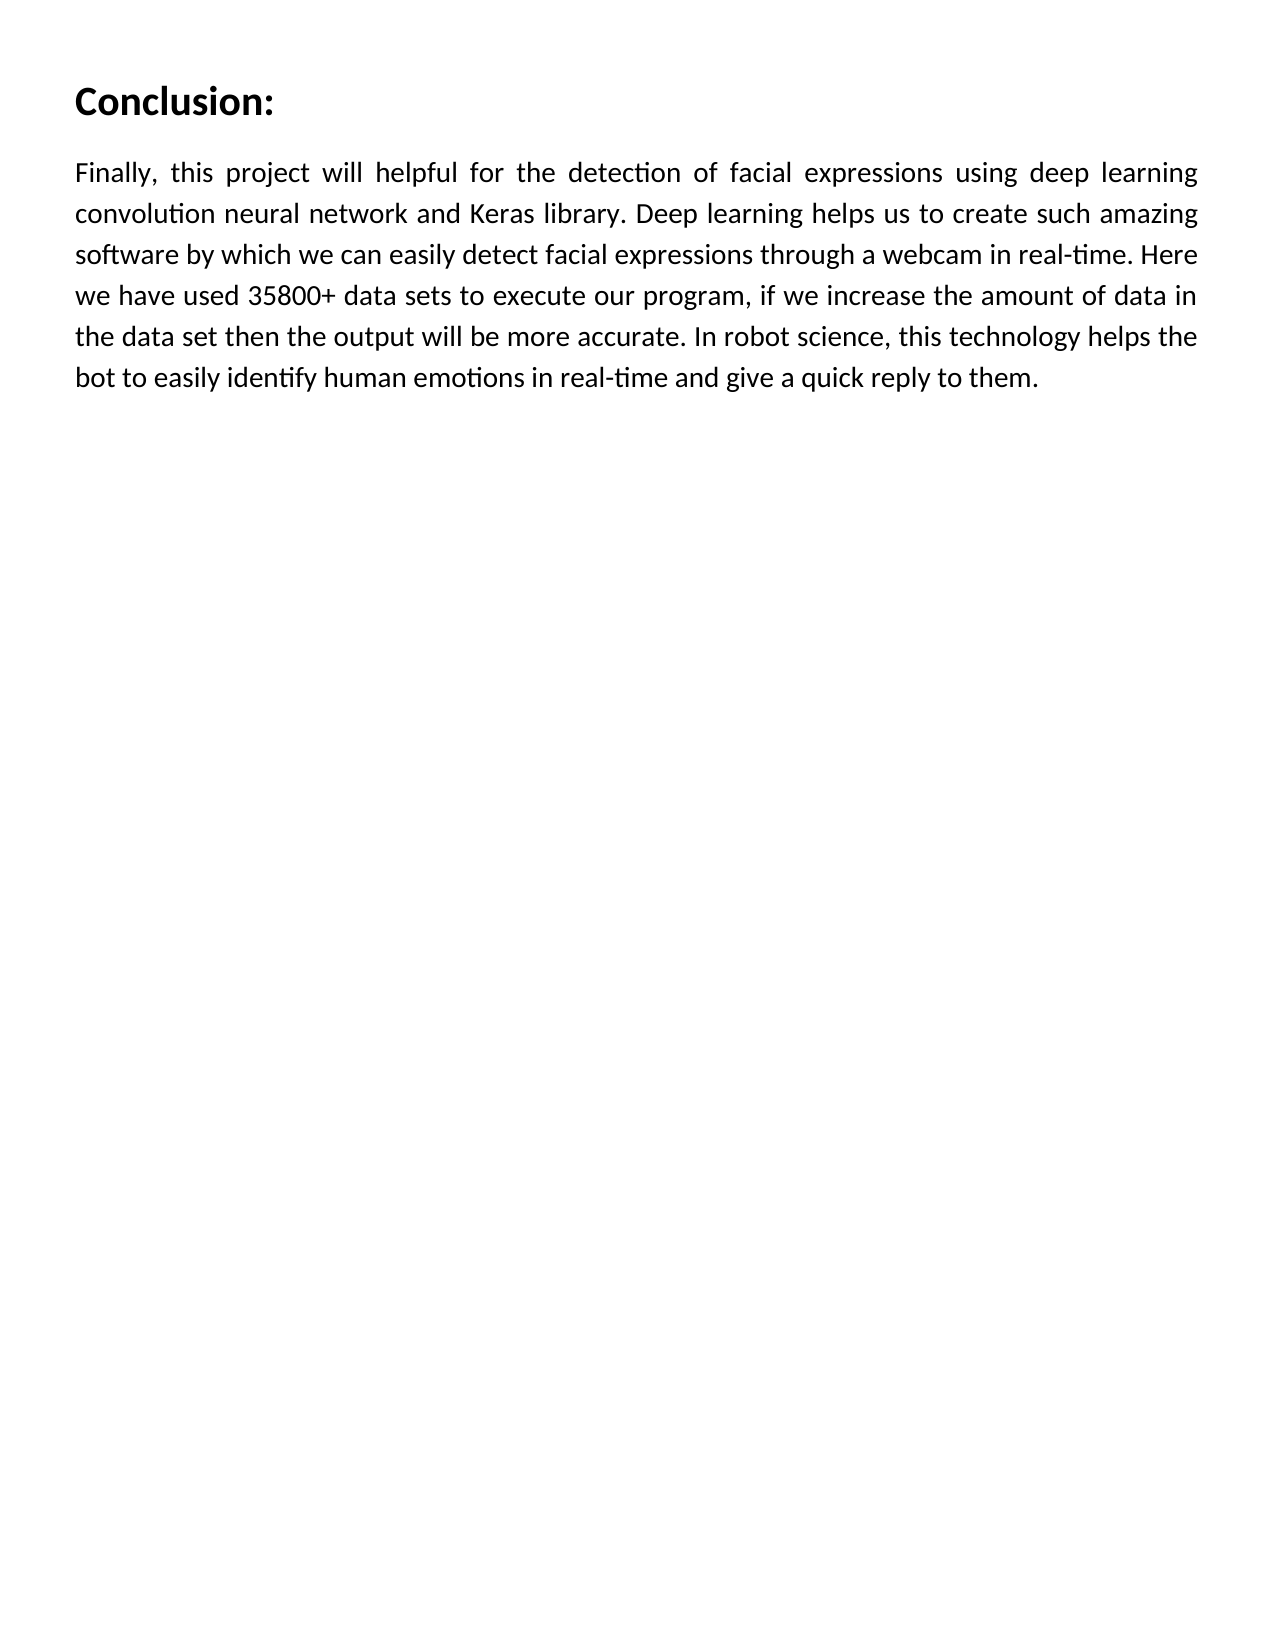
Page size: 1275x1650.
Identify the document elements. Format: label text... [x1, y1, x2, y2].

text Finally, this project will helpful for the detection of facial expressions using deep learning convolution neural network and Keras library. Deep learning helps us to create such amazing software by which we can easily detect facial expressions through a webcam in real-time. Here we have used 35800+ data sets to execute our program, if we increase the amount of data in the data set then the output will be more accurate. In robot science, this technology helps the bot to easily identify human emotions in real-time and give a quick reply to them. [75, 154, 1200, 394]
text Conclusion: [75, 75, 1200, 126]
